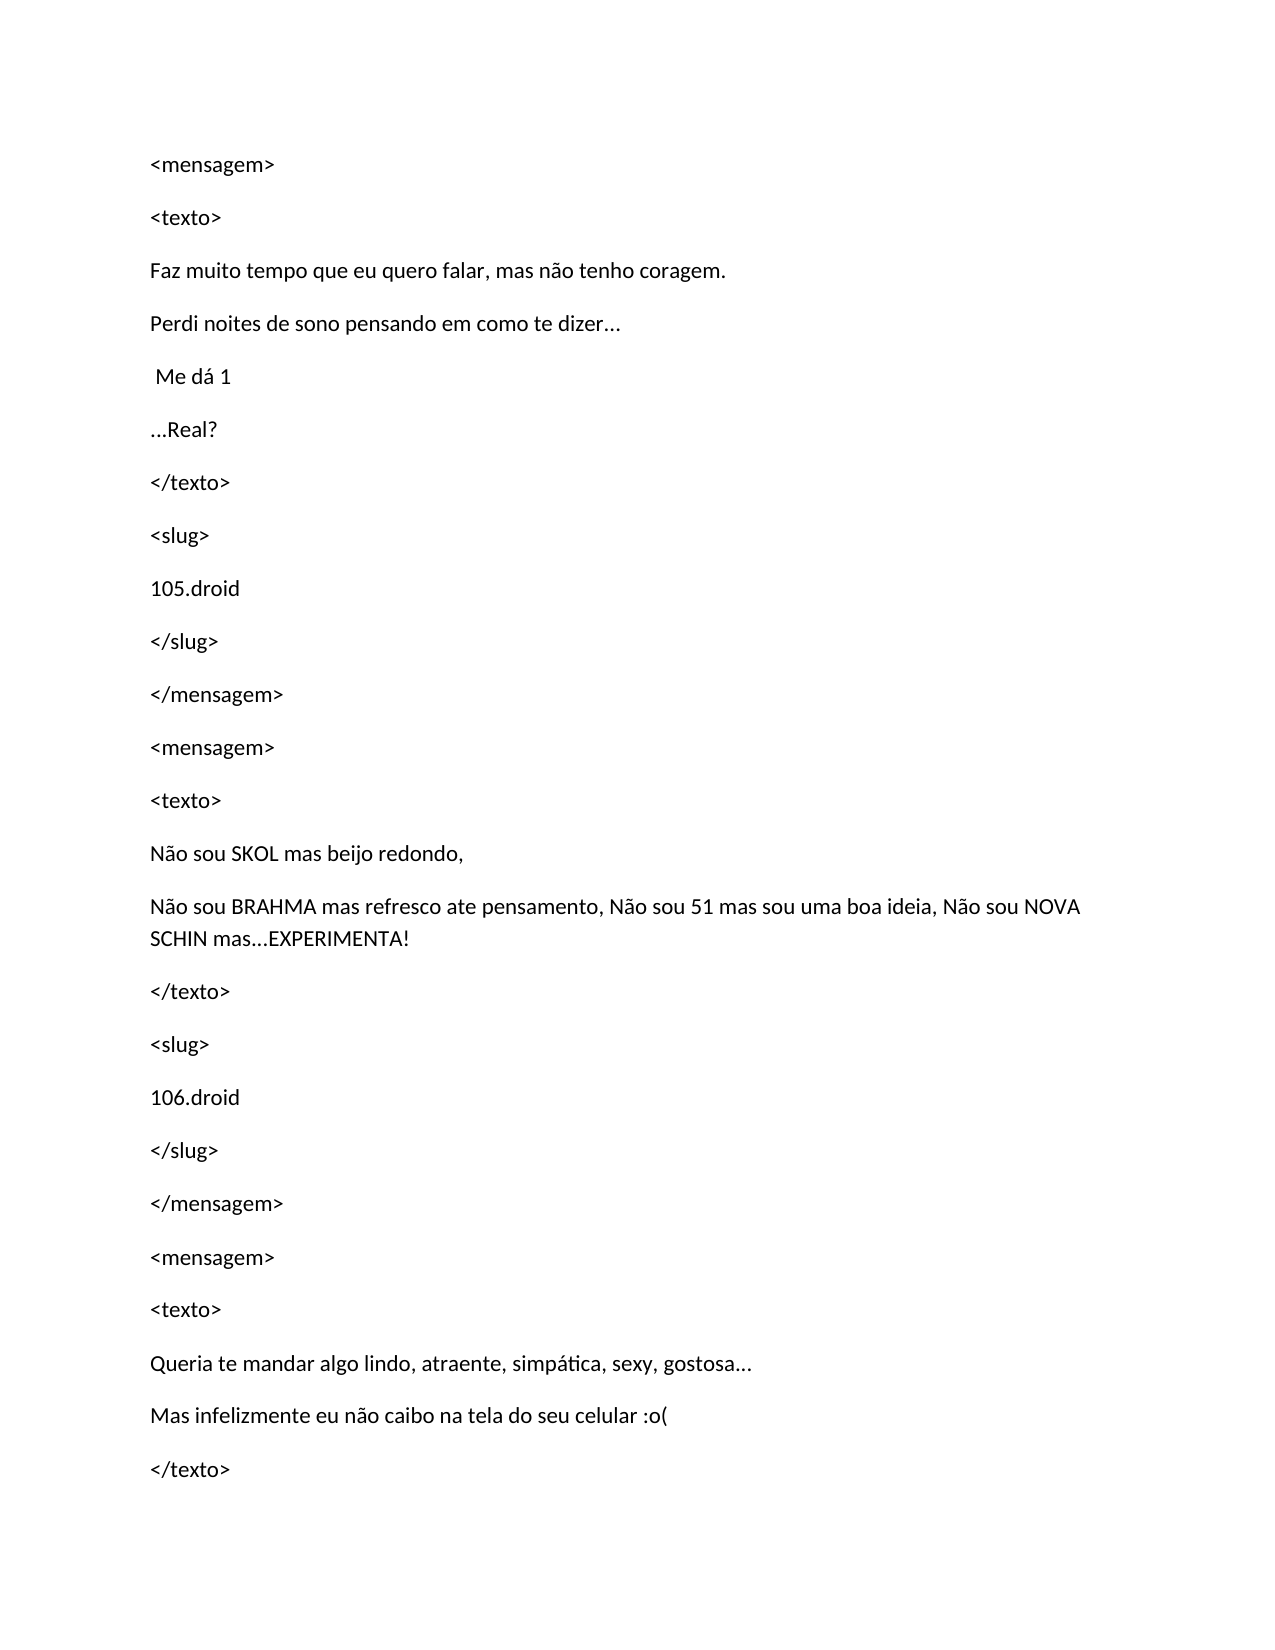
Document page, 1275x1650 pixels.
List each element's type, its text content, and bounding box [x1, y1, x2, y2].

text </texto> [150, 468, 1125, 496]
text Queria te mandar algo lindo, atraente, simpática, sexy, gostosa... [150, 1349, 1125, 1377]
text Não sou BRAHMA mas refresco ate pensamento, Não sou 51 mas sou uma boa ideia, Não sou NOVA SCHIN mas...EXPERIMENTA! [150, 892, 1125, 952]
text </mensagem> [150, 1189, 1125, 1218]
text <texto> [150, 786, 1125, 814]
text 106.droid [150, 1083, 1125, 1112]
text Perdi noites de sono pensando em como te dizer... [150, 309, 1125, 337]
text <mensagem> [150, 733, 1125, 761]
text <slug> [150, 521, 1125, 549]
text </mensagem> [150, 680, 1125, 708]
text </texto> [150, 977, 1125, 1006]
text <texto> [150, 1296, 1125, 1324]
text Me dá 1 [150, 362, 1125, 390]
text Não sou SKOL mas beijo redondo, [150, 839, 1125, 867]
text </slug> [150, 1137, 1125, 1164]
text <slug> [150, 1031, 1125, 1058]
text Mas infelizmente eu não caibo na tela do seu celular :o( [150, 1402, 1125, 1430]
text Faz muito tempo que eu quero falar, mas não tenho coragem. [150, 256, 1125, 284]
text ...Real? [150, 415, 1125, 443]
text <texto> [150, 203, 1125, 231]
text </texto> [150, 1455, 1125, 1483]
text </slug> [150, 627, 1125, 655]
text <mensagem> [150, 1243, 1125, 1271]
text 105.droid [150, 574, 1125, 602]
text <mensagem> [150, 150, 1125, 178]
